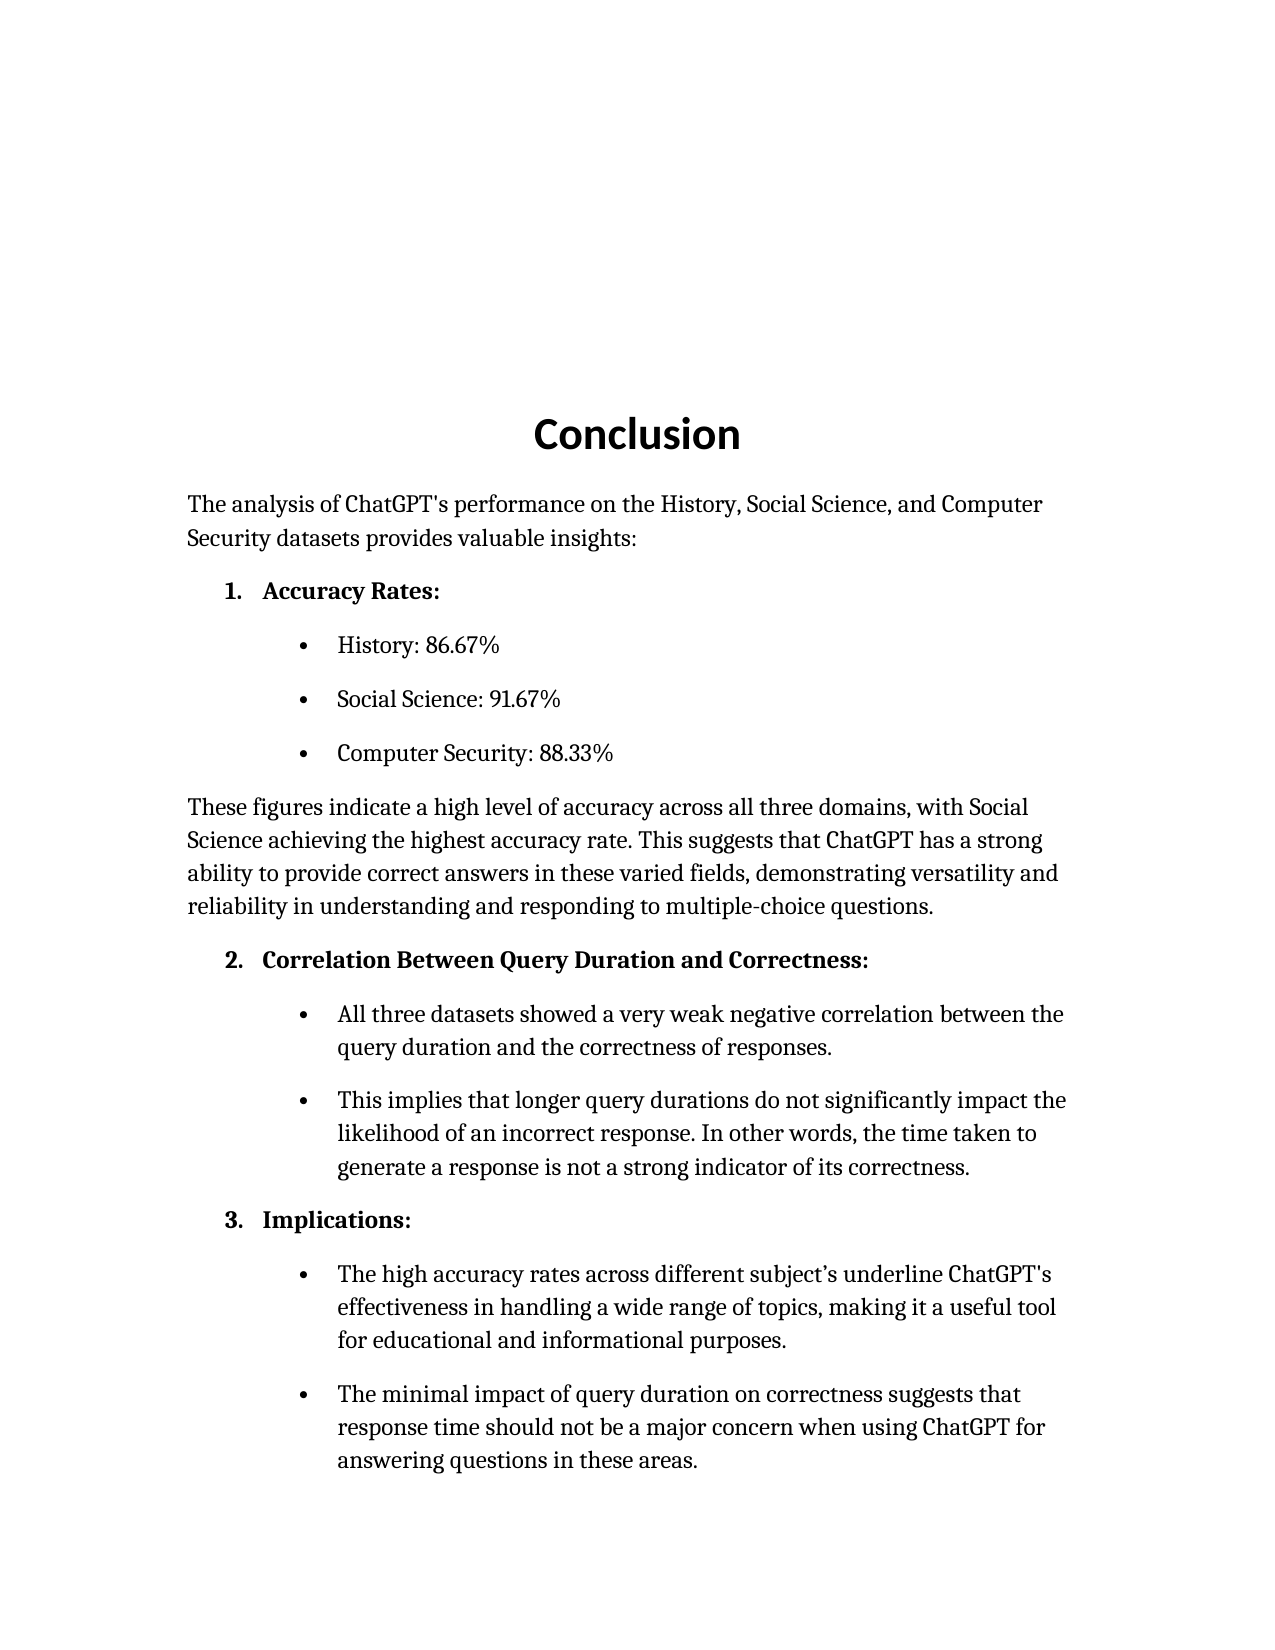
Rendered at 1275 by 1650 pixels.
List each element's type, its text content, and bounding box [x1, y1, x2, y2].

text The analysis of ChatGPT's performance on the History, Social Science, and Computer Security datasets provides valuable insights: [187, 490, 1087, 552]
list Implications: [225, 1206, 1087, 1235]
list The minimal impact of query duration on correctness suggests that response time should not be a major concern when using ChatGPT for answering questions in these areas. [300, 1380, 1087, 1475]
list Correlation Between Query Duration and Correctness: [225, 946, 1087, 974]
list All three datasets showed a very weak negative correlation between the query duration and the correctness of responses. [300, 999, 1087, 1061]
list Social Science: 91.67% [300, 685, 1087, 714]
text These figures indicate a high level of accuracy across all three domains, with Social Science achieving the highest accuracy rate. This suggests that ChatGPT has a strong ability to provide correct answers in these varied fields, demonstrating versatility and reliability in understanding and responding to multiple-choice questions. [187, 793, 1087, 921]
list History: 86.67% [300, 631, 1087, 660]
list This implies that longer query durations do not significantly impact the likelihood of an incorrect response. In other words, the time taken to generate a response is not a strong indicator of its correctness. [300, 1086, 1087, 1181]
list Computer Security: 88.33% [300, 739, 1087, 768]
list Accuracy Rates: [225, 577, 1087, 606]
text Conclusion [187, 405, 1087, 461]
list The high accuracy rates across different subject’s underline ChatGPT's effectiveness in handling a wide range of topics, making it a useful tool for educational and informational purposes. [300, 1260, 1087, 1355]
